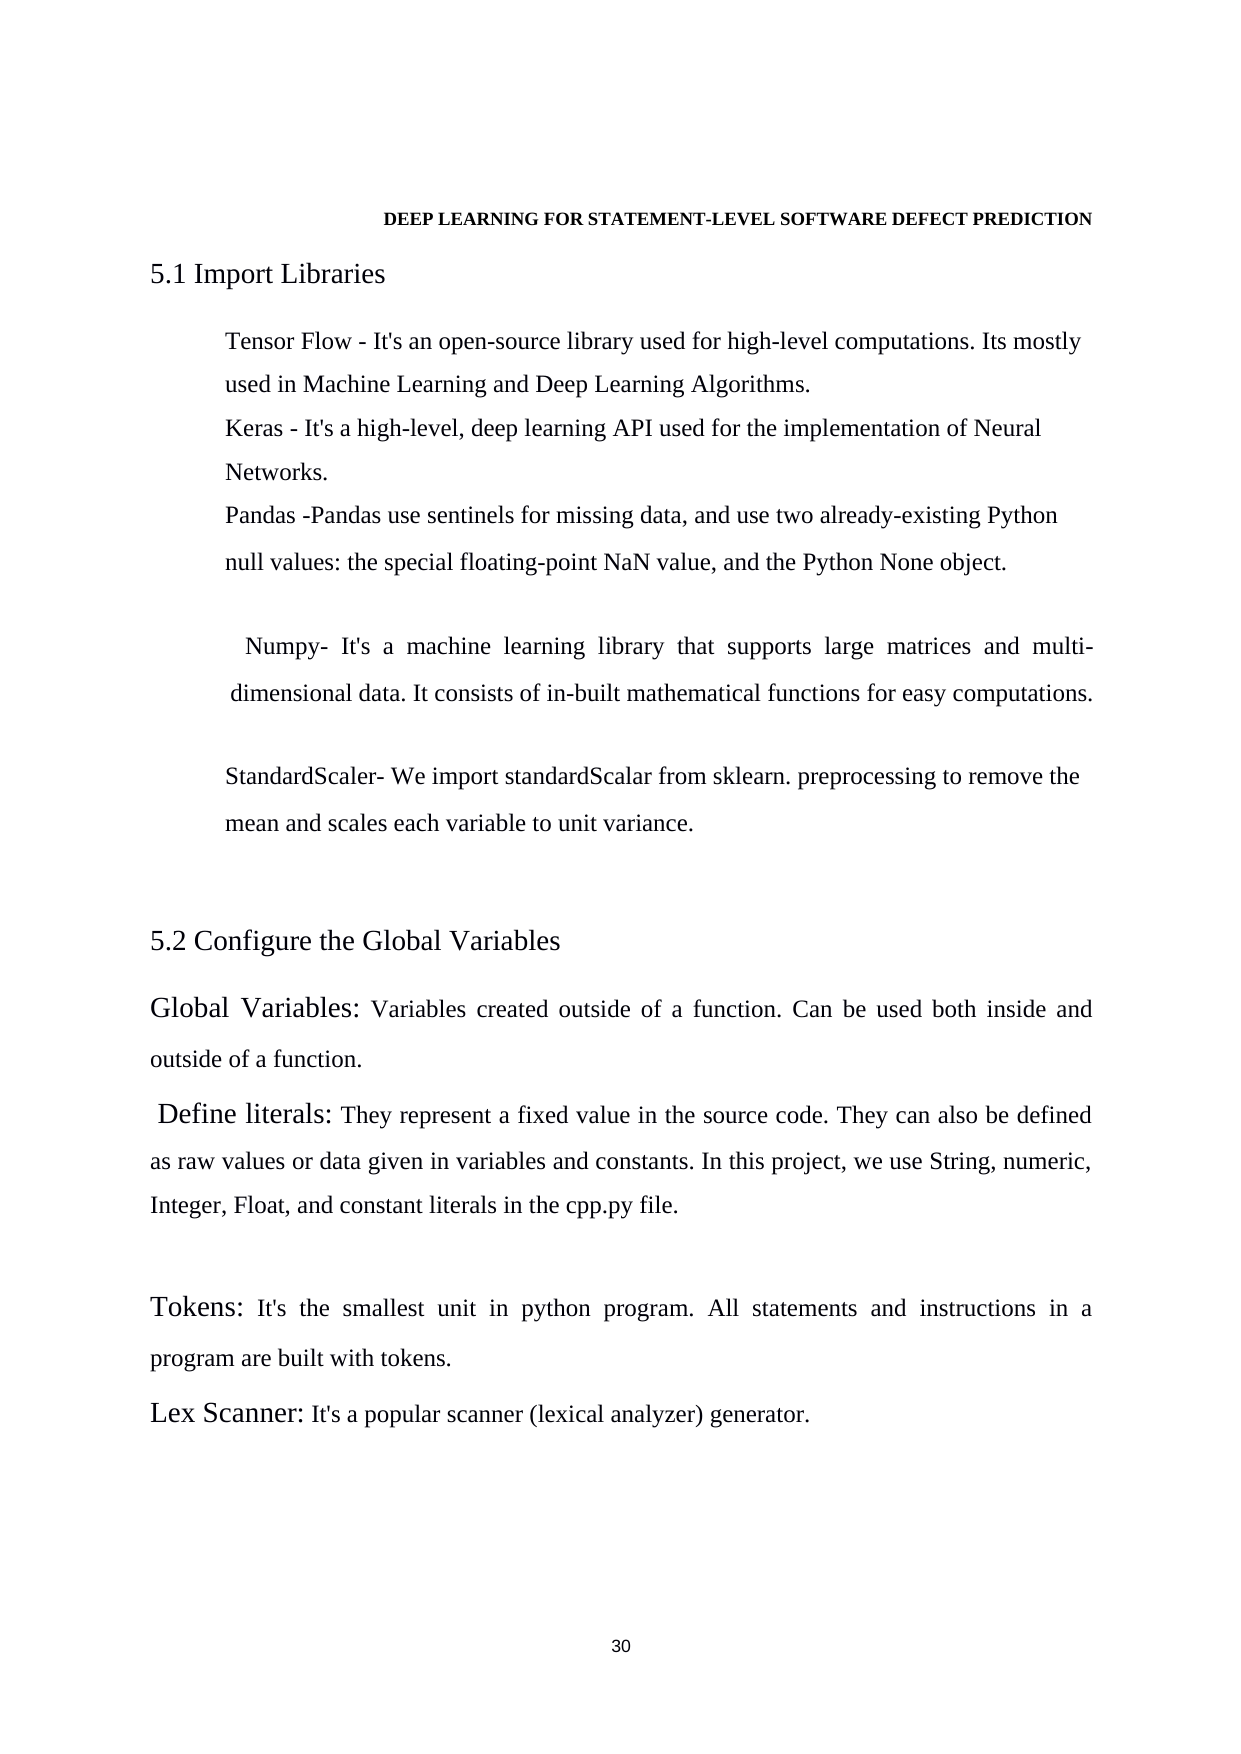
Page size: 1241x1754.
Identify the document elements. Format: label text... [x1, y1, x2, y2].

text Global Variables: Variables created outside of a function. Can be used both inside and outside of a function. [150, 990, 1094, 1073]
text Keras - It's a high-level, deep learning API used for the implementation of Neural Networks. [225, 413, 1094, 485]
text Define literals: They represent a fixed value in the source code. They can also be defined as raw values or data given in variables and constants. In this project, we use String, numeric, Integer, Float, and constant literals in the cpp.py file. [150, 1096, 1094, 1219]
text 5.1 Import Libraries [150, 256, 1094, 290]
text Numpy- It's a machine learning library that supports large matrices and multi-dimensional data. It consists of in-built mathematical functions for easy computations. [225, 631, 1094, 706]
text StandardScaler- We import standardScalar from sklearn. preprocessing to remove the mean and scales each variable to unit variance. [225, 761, 1094, 837]
text Pandas -Pandas use sentinels for missing data, and use two already-existing Python null values: the special floating-point NaN value, and the Python None object. [225, 500, 1094, 576]
text Tensor Flow - It's an open-source library used for high-level computations. Its mostly used in Machine Learning and Deep Learning Algorithms. [225, 326, 1094, 398]
text 5.2 Configure the Global Variables [150, 923, 1094, 957]
text DEEP LEARNING FOR STATEMENT-LEVEL SOFTWARE DEFECT PREDICTION [383, 208, 1094, 229]
text Tokens: It's the smallest unit in python program. All statements and instructions in a program are built with tokens. [150, 1289, 1094, 1372]
text 30 [150, 1636, 1092, 1656]
text Lex Scanner: It's a popular scanner (lexical analyzer) generator. [150, 1396, 1094, 1429]
